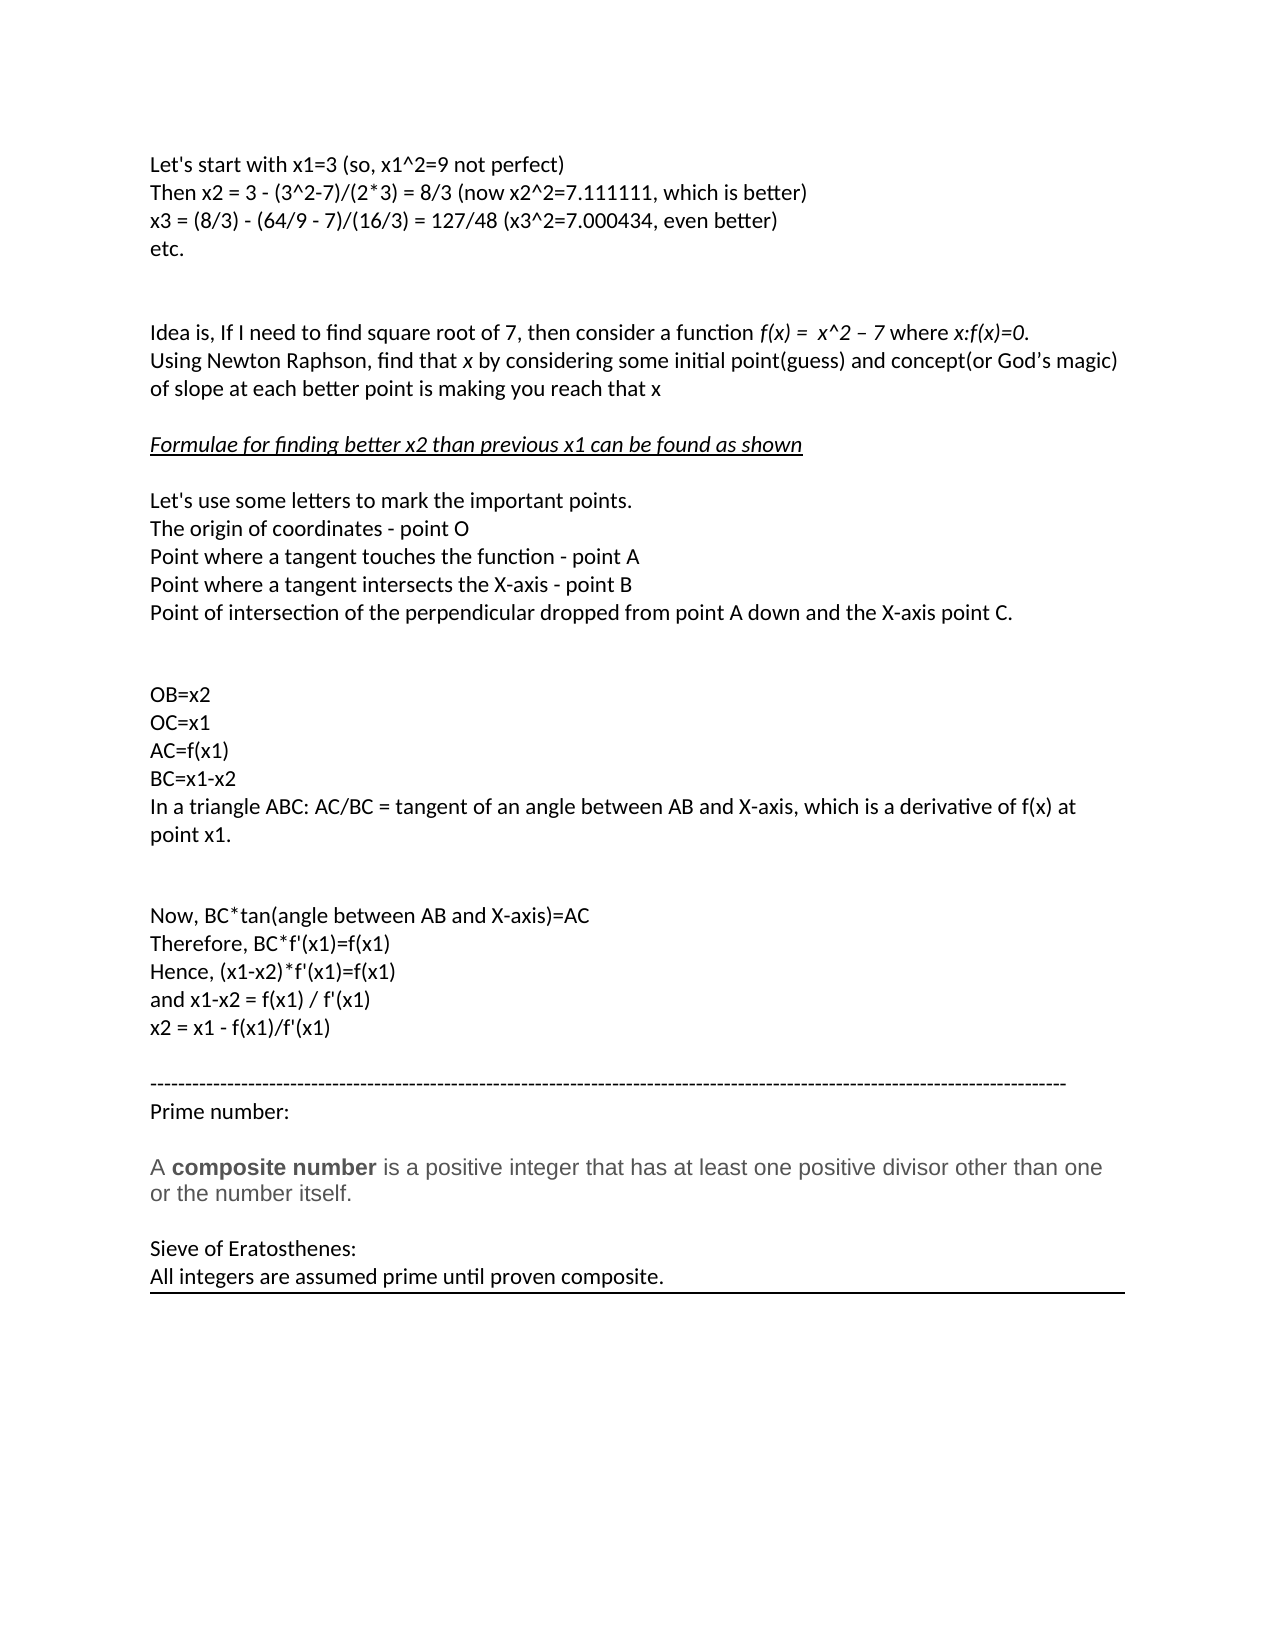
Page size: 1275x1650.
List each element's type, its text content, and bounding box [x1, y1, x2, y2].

text Idea is, If I need to find square root of 7, then consider a function f(x) = x^2 – 7 where x:f(x)=0. [150, 318, 1125, 346]
text Prime number: [150, 1097, 1125, 1126]
text ----------------------------------------------------------------------------------------------------------------------------------- [150, 1069, 1125, 1097]
text BC=x1-x2 [150, 764, 1125, 792]
text Point of intersection of the perpendicular dropped from point A down and the X-axis point C. [150, 598, 1125, 626]
text A composite number is a positive integer that has at least one positive divisor other than one or the number itself. [150, 1153, 1125, 1206]
text Let's start with x1=3 (so, x1^2=9 not perfect) Then x2 = 3 - (3^2-7)/(2*3) = 8/3 (now x2^2=7.111111, which is better) x3 = (8/3) - (64/9 - 7)/(16/3) = 127/48 (x3^2=7.000434, even better) [150, 150, 1125, 234]
text Now, BC*tan(angle between AB and X-axis)=AC [150, 901, 1125, 929]
text Hence, (x1-x2)*f'(x1)=f(x1) [150, 957, 1125, 985]
text The origin of coordinates - point O [150, 514, 1125, 542]
text In a triangle ABC: AC/BC = tangent of an angle between AB and X-axis, which is a derivative of f(x) at point x1. [150, 792, 1125, 848]
text AC=f(x1) [150, 736, 1125, 764]
text Sieve of Eratosthenes: [150, 1234, 1125, 1262]
text All integers are assumed prime until proven composite. [150, 1262, 1125, 1292]
text Let's use some letters to mark the important points. [150, 486, 1125, 514]
text x2 = x1 - f(x1)/f'(x1) [150, 1013, 1125, 1041]
text etc. [150, 234, 1125, 290]
text OC=x1 [150, 708, 1125, 736]
text Point where a tangent intersects the X-axis - point B [150, 570, 1125, 598]
text OB=x2 [150, 680, 1125, 708]
text Using Newton Raphson, find that x by considering some initial point(guess) and concept(or God’s magic) of slope at each better point is making you reach that x [150, 346, 1125, 402]
text Formulae for finding better x2 than previous x1 can be found as shown [150, 430, 1125, 458]
text Point where a tangent touches the function - point A [150, 542, 1125, 570]
text Therefore, BC*f'(x1)=f(x1) [150, 929, 1125, 957]
text and x1-x2 = f(x1) / f'(x1) [150, 985, 1125, 1013]
